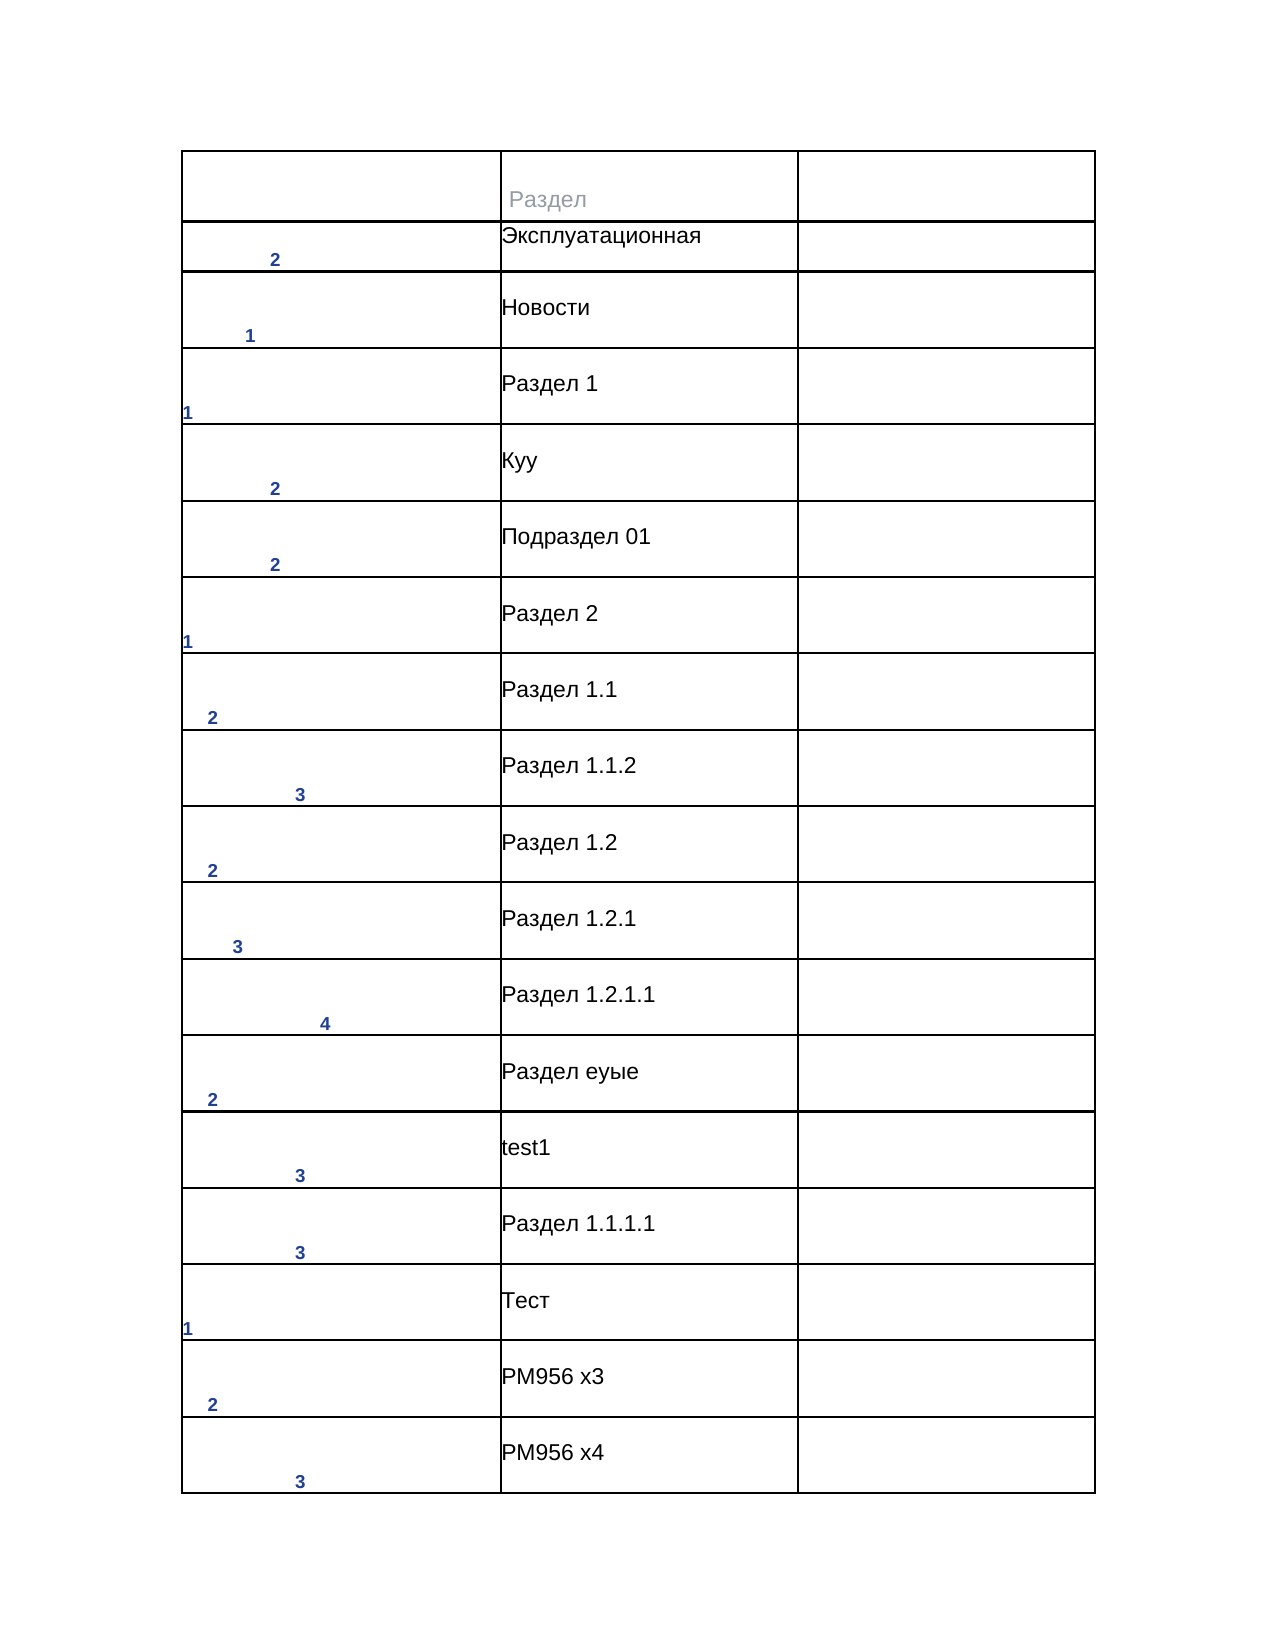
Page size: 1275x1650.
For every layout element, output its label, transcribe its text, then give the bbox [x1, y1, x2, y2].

table_cell [799, 273, 1094, 347]
table_cell [799, 502, 1094, 576]
table_cell Новости [502, 273, 797, 347]
table_cell [799, 1265, 1094, 1339]
table_cell 1 [183, 1265, 500, 1339]
table_header Раздел [502, 152, 797, 220]
table_cell Раздел 1.1.1.1 [502, 1189, 797, 1263]
table_cell 3 [183, 1418, 500, 1492]
table_cell [799, 960, 1094, 1034]
table_cell 1 [183, 349, 500, 423]
table_cell Раздел 1.2.1.1 [502, 960, 797, 1034]
table_cell [799, 731, 1094, 805]
table_cell [799, 425, 1094, 499]
table_cell 2 [183, 1036, 500, 1110]
table_cell 1 [183, 578, 500, 652]
table_cell 4 [183, 960, 500, 1034]
table_header [799, 152, 1094, 220]
table_cell PM956 х3 [502, 1341, 797, 1416]
table_cell [799, 1189, 1094, 1263]
table_cell 2 [183, 654, 500, 728]
table_cell Тест [502, 1265, 797, 1339]
table_cell [799, 1036, 1094, 1110]
table_cell Раздел 1.2.1 [502, 883, 797, 958]
table_cell 2 [183, 223, 500, 270]
table_cell 3 [183, 883, 500, 958]
table_cell Куу [502, 425, 797, 499]
table_cell [799, 654, 1094, 728]
table_cell 3 [183, 1189, 500, 1263]
table_cell 2 [183, 502, 500, 576]
table_cell test1 [502, 1113, 797, 1187]
table_cell Раздел еуые [502, 1036, 797, 1110]
table_cell Эксплуатационная [502, 223, 797, 270]
table_cell 2 [183, 1341, 500, 1416]
table_cell Раздел 2 [502, 578, 797, 652]
table_cell [799, 1341, 1094, 1416]
table_cell [799, 1418, 1094, 1492]
table_cell [799, 578, 1094, 652]
table_cell Подраздел 01 [502, 502, 797, 576]
table_cell Раздел 1.1 [502, 654, 797, 728]
table_cell PM956 х4 [502, 1418, 797, 1492]
table_cell 1 [183, 273, 500, 347]
table_cell [799, 1113, 1094, 1187]
table_cell Раздел 1 [502, 349, 797, 423]
table_cell 2 [183, 425, 500, 499]
table_cell Раздел 1.1.2 [502, 731, 797, 805]
table_cell [799, 223, 1094, 270]
table_cell 3 [183, 1113, 500, 1187]
table_header [183, 152, 500, 220]
table_cell Раздел 1.2 [502, 807, 797, 881]
table_cell 2 [183, 807, 500, 881]
table_cell [799, 807, 1094, 881]
table_cell 3 [183, 731, 500, 805]
table_cell [799, 349, 1094, 423]
table_cell [799, 883, 1094, 958]
